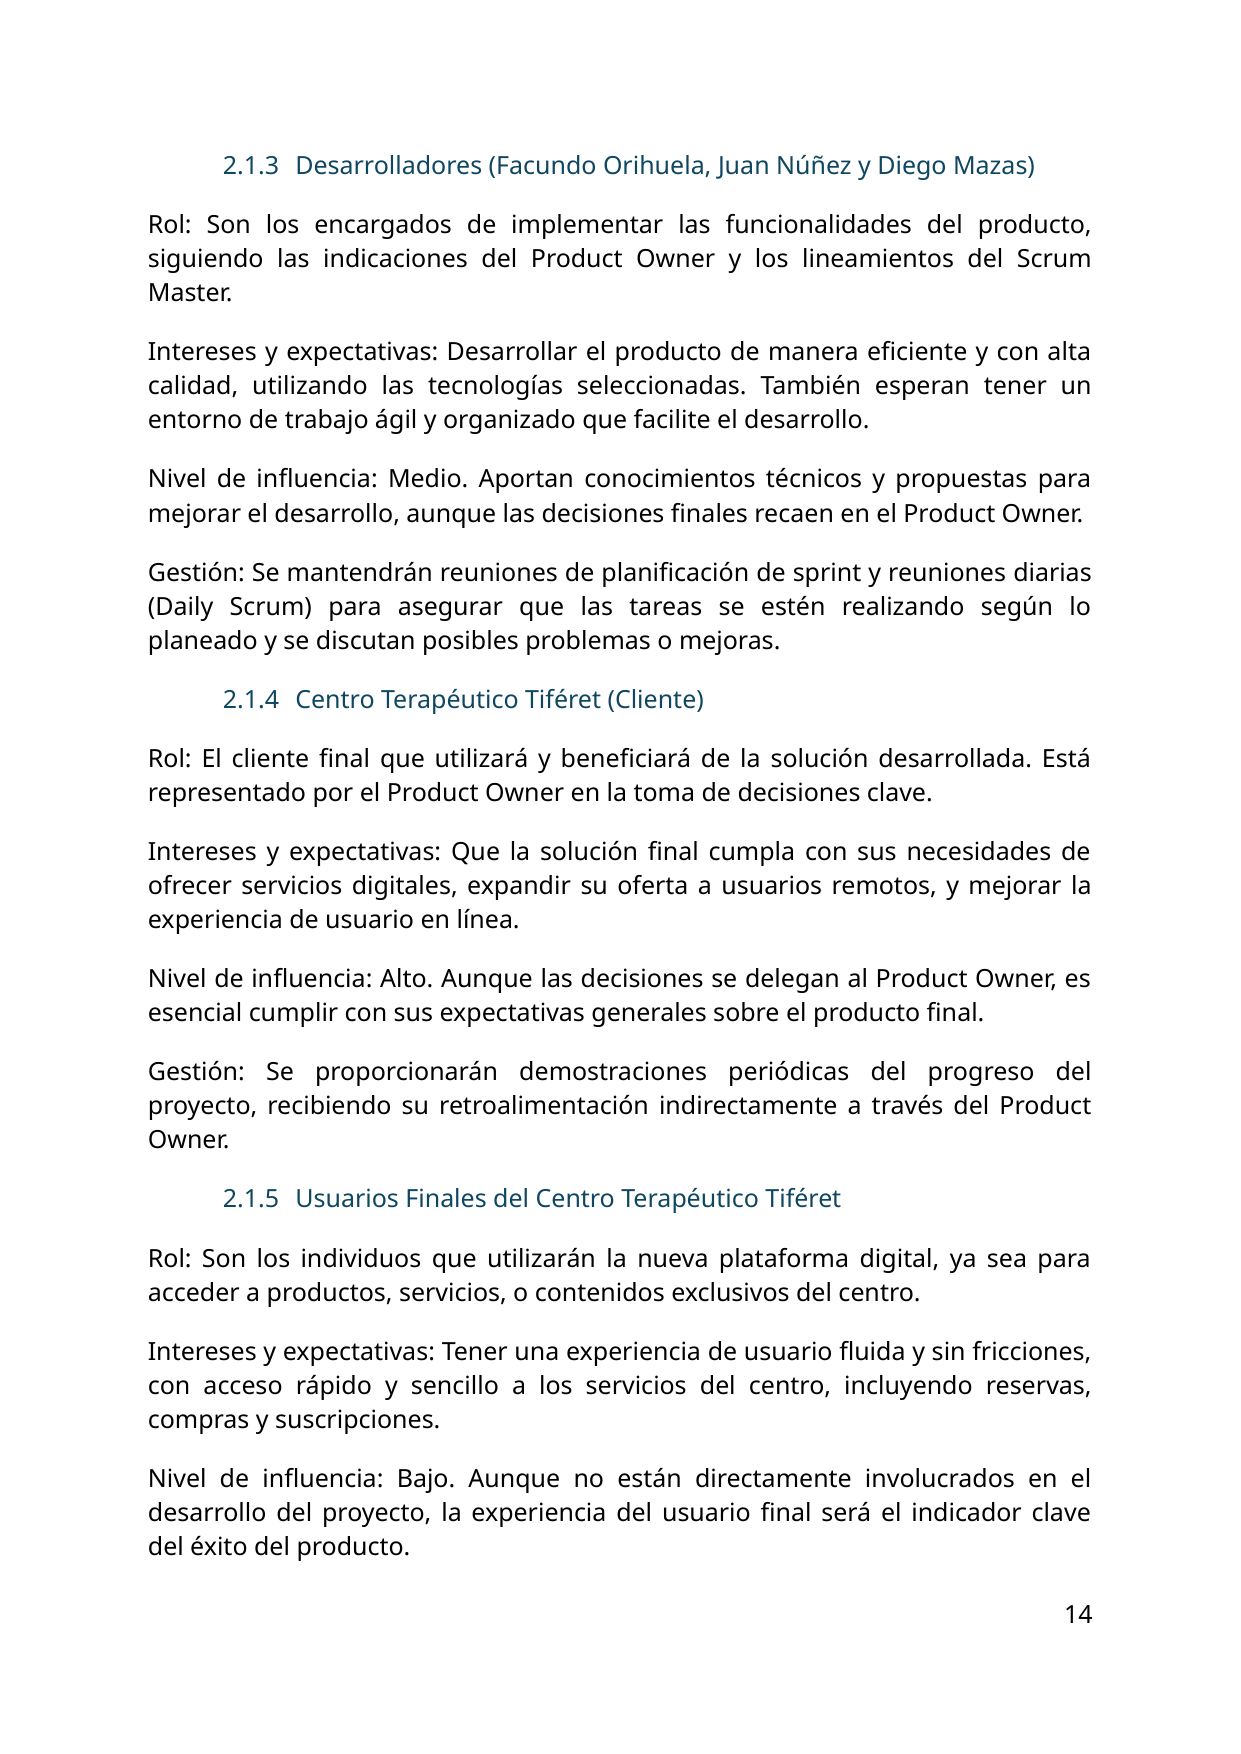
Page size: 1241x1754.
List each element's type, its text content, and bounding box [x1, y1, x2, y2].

text Nivel de influencia: Medio. Aportan conocimientos técnicos y propuestas para mejorar el desarrollo, aunque las decisiones finales recaen en el Product Owner. [148, 461, 1092, 529]
text Rol: Son los encargados de implementar las funcionalidades del producto, siguiendo las indicaciones del Product Owner y los lineamientos del Scrum Master. [148, 207, 1092, 309]
text Rol: El cliente final que utilizará y beneficiará de la solución desarrollada. Está representado por el Product Owner en la toma de decisiones clave. [148, 741, 1092, 809]
text Rol: Son los individuos que utilizarán la nueva plataforma digital, ya sea para acceder a productos, servicios, o contenidos exclusivos del centro. [148, 1240, 1092, 1308]
text Intereses y expectativas: Tener una experiencia de usuario fluida y sin fricciones, con acceso rápido y sencillo a los servicios del centro, incluyendo reservas, compras y suscripciones. [148, 1333, 1092, 1436]
text Nivel de influencia: Bajo. Aunque no están directamente involucrados en el desarrollo del proyecto, la experiencia del usuario final será el indicador clave del éxito del producto. [148, 1461, 1092, 1563]
text Gestión: Se mantendrán reuniones de planificación de sprint y reuniones diarias (Daily Scrum) para asegurar que las tareas se estén realizando según lo planeado y se discutan posibles problemas o mejoras. [148, 554, 1092, 656]
text Nivel de influencia: Alto. Aunque las decisiones se delegan al Product Owner, es esencial cumplir con sus expectativas generales sobre el producto final. [148, 961, 1092, 1029]
subtitle Desarrolladores (Facundo Orihuela, Juan Núñez y Diego Mazas) [223, 148, 1092, 182]
text Gestión: Se proporcionarán demostraciones periódicas del progreso del proyecto, recibiendo su retroalimentación indirectamente a través del Product Owner. [148, 1054, 1092, 1156]
subtitle Usuarios Finales del Centro Terapéutico Tiféret [223, 1181, 1092, 1215]
subtitle Centro Terapéutico Tiféret (Cliente) [223, 681, 1092, 716]
text Intereses y expectativas: Desarrollar el producto de manera eficiente y con alta calidad, utilizando las tecnologías seleccionadas. También esperan tener un entorno de trabajo ágil y organizado que facilite el desarrollo. [148, 334, 1092, 436]
text Intereses y expectativas: Que la solución final cumpla con sus necesidades de ofrecer servicios digitales, expandir su oferta a usuarios remotos, y mejorar la experiencia de usuario en línea. [148, 834, 1092, 936]
